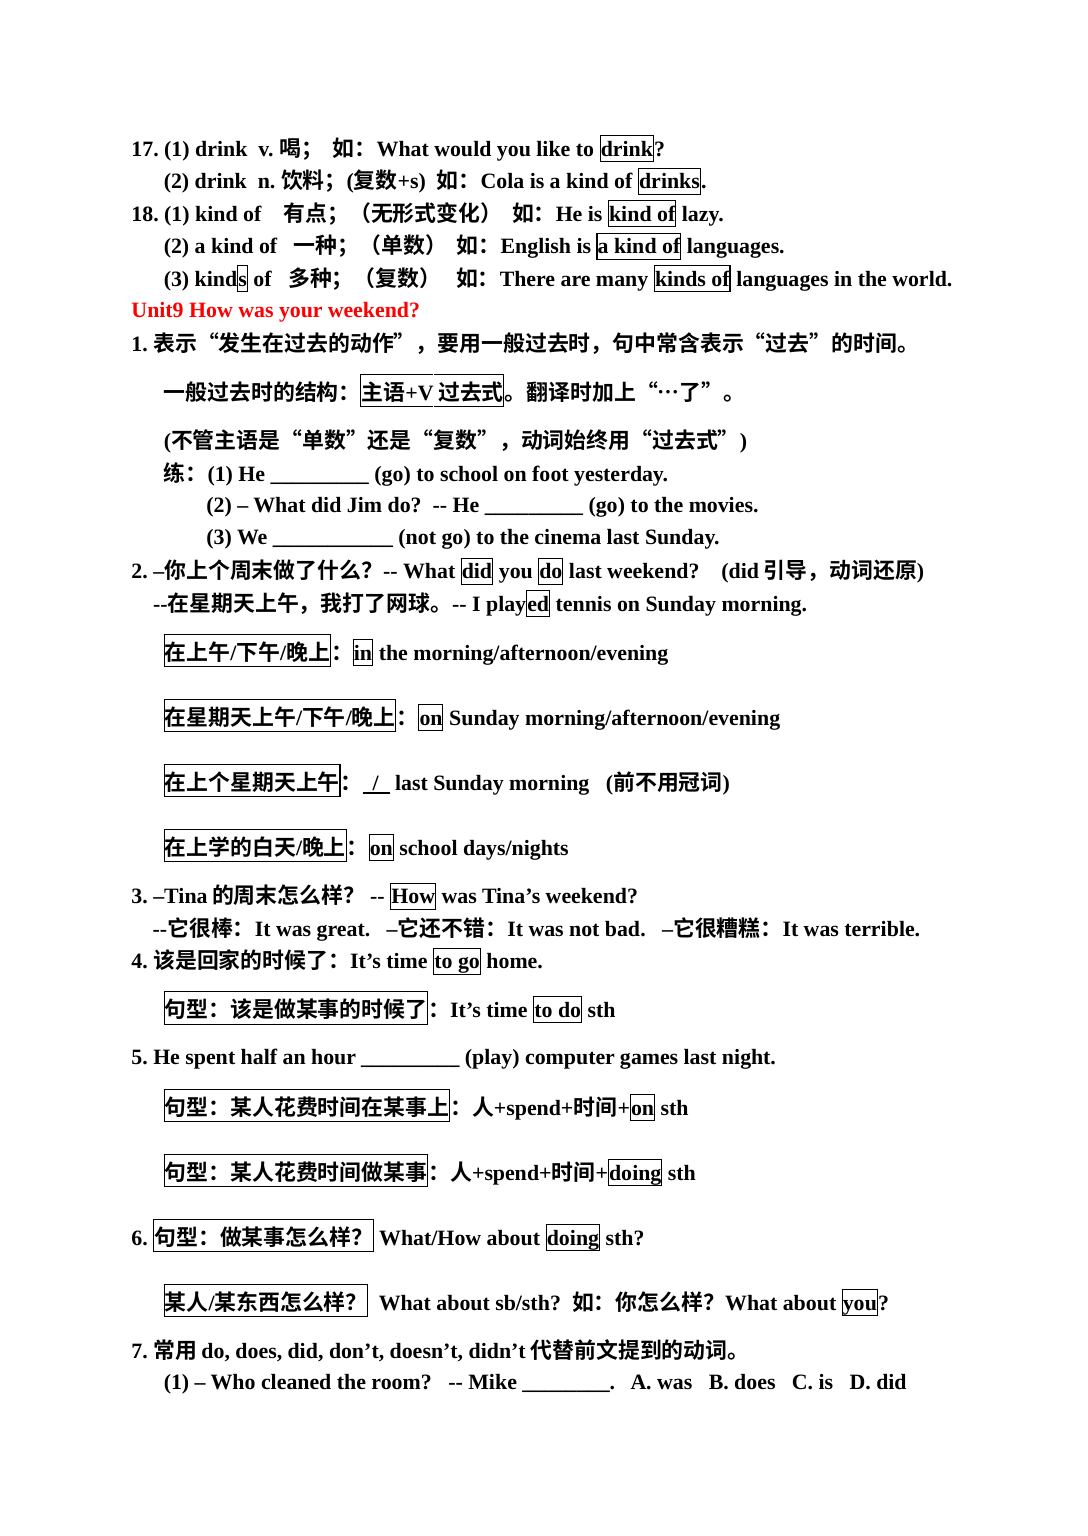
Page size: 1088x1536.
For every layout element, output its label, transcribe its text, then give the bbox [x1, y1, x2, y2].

text Unit9 How was your weekend? [131, 293, 1013, 326]
text (3) kinds of 多种；（复数） 如：There are many kinds of languages in the world. [131, 261, 1013, 293]
text 1. 表示“发生在过去的动作”，要用一般过去时，句中常含表示“过去”的时间。 [131, 326, 1013, 358]
text 17. (1) drink v. 喝； 如：What would you like to drink? [131, 131, 1013, 163]
text 2. –你上个周末做了什么？-- What did you do last weekend? (did引导，动词还原) [131, 553, 1013, 586]
text --它很棒：It was great. –它还不错：It was not bad. –它很糟糕：It was terrible. [131, 911, 1013, 943]
text 句型：某人花费时间在某事上：人+spend+时间+on sth [131, 1073, 1013, 1138]
text 3. –Tina的周末怎么样？ -- How was Tina’s weekend? [131, 878, 1013, 911]
text 句型：某人花费时间做某事：人+spend+时间+doing sth [131, 1138, 1013, 1203]
text 7. 常用do, does, did, don’t, doesn’t, didn’t代替前文提到的动词。 [131, 1333, 1013, 1366]
text 4. 该是回家的时候了：It’s time to go home. [131, 943, 1013, 976]
text 一般过去时的结构：主语+V过去式。翻译时加上“…了”。 [131, 358, 1013, 423]
text (2) a kind of 一种；（单数） 如：English is a kind of languages. [131, 228, 1013, 261]
text 在上午/下午/晚上：in the morning/afternoon/evening [131, 618, 1013, 683]
text 18. (1) kind of 有点；（无形式变化） 如：He is kind of lazy. [131, 196, 1013, 228]
text (不管主语是“单数”还是“复数”，动词始终用“过去式”) [131, 423, 1013, 456]
text (2) – What did Jim do? -- He _________ (go) to the movies. [131, 488, 1013, 521]
text 在上学的白天/晚上：on school days/nights [131, 813, 1013, 878]
text (1) – Who cleaned the room? -- Mike ________. A. was B. does C. is D. did [131, 1366, 1013, 1398]
text (2) drink n. 饮料；(复数+s) 如：Cola is a kind of drinks. [131, 163, 1013, 196]
text 6. 句型：做某事怎么样？ What/How about doing sth? [131, 1203, 1013, 1268]
text 某人/某东西怎么样？ What about sb/sth? 如：你怎么样？What about you? [131, 1268, 1013, 1333]
text 练：(1) He _________ (go) to school on foot yesterday. [131, 456, 1013, 488]
text 在星期天上午/下午/晚上：on Sunday morning/afternoon/evening [131, 683, 1013, 748]
text 句型：该是做某事的时候了：It’s time to do sth [131, 976, 1013, 1041]
text 在上个星期天上午： / last Sunday morning (前不用冠词) [131, 748, 1013, 813]
text 5. He spent half an hour _________ (play) computer games last night. [131, 1041, 1013, 1073]
text --在星期天上午，我打了网球。-- I played tennis on Sunday morning. [131, 586, 1013, 618]
text (3) We ___________ (not go) to the cinema last Sunday. [131, 521, 1013, 553]
